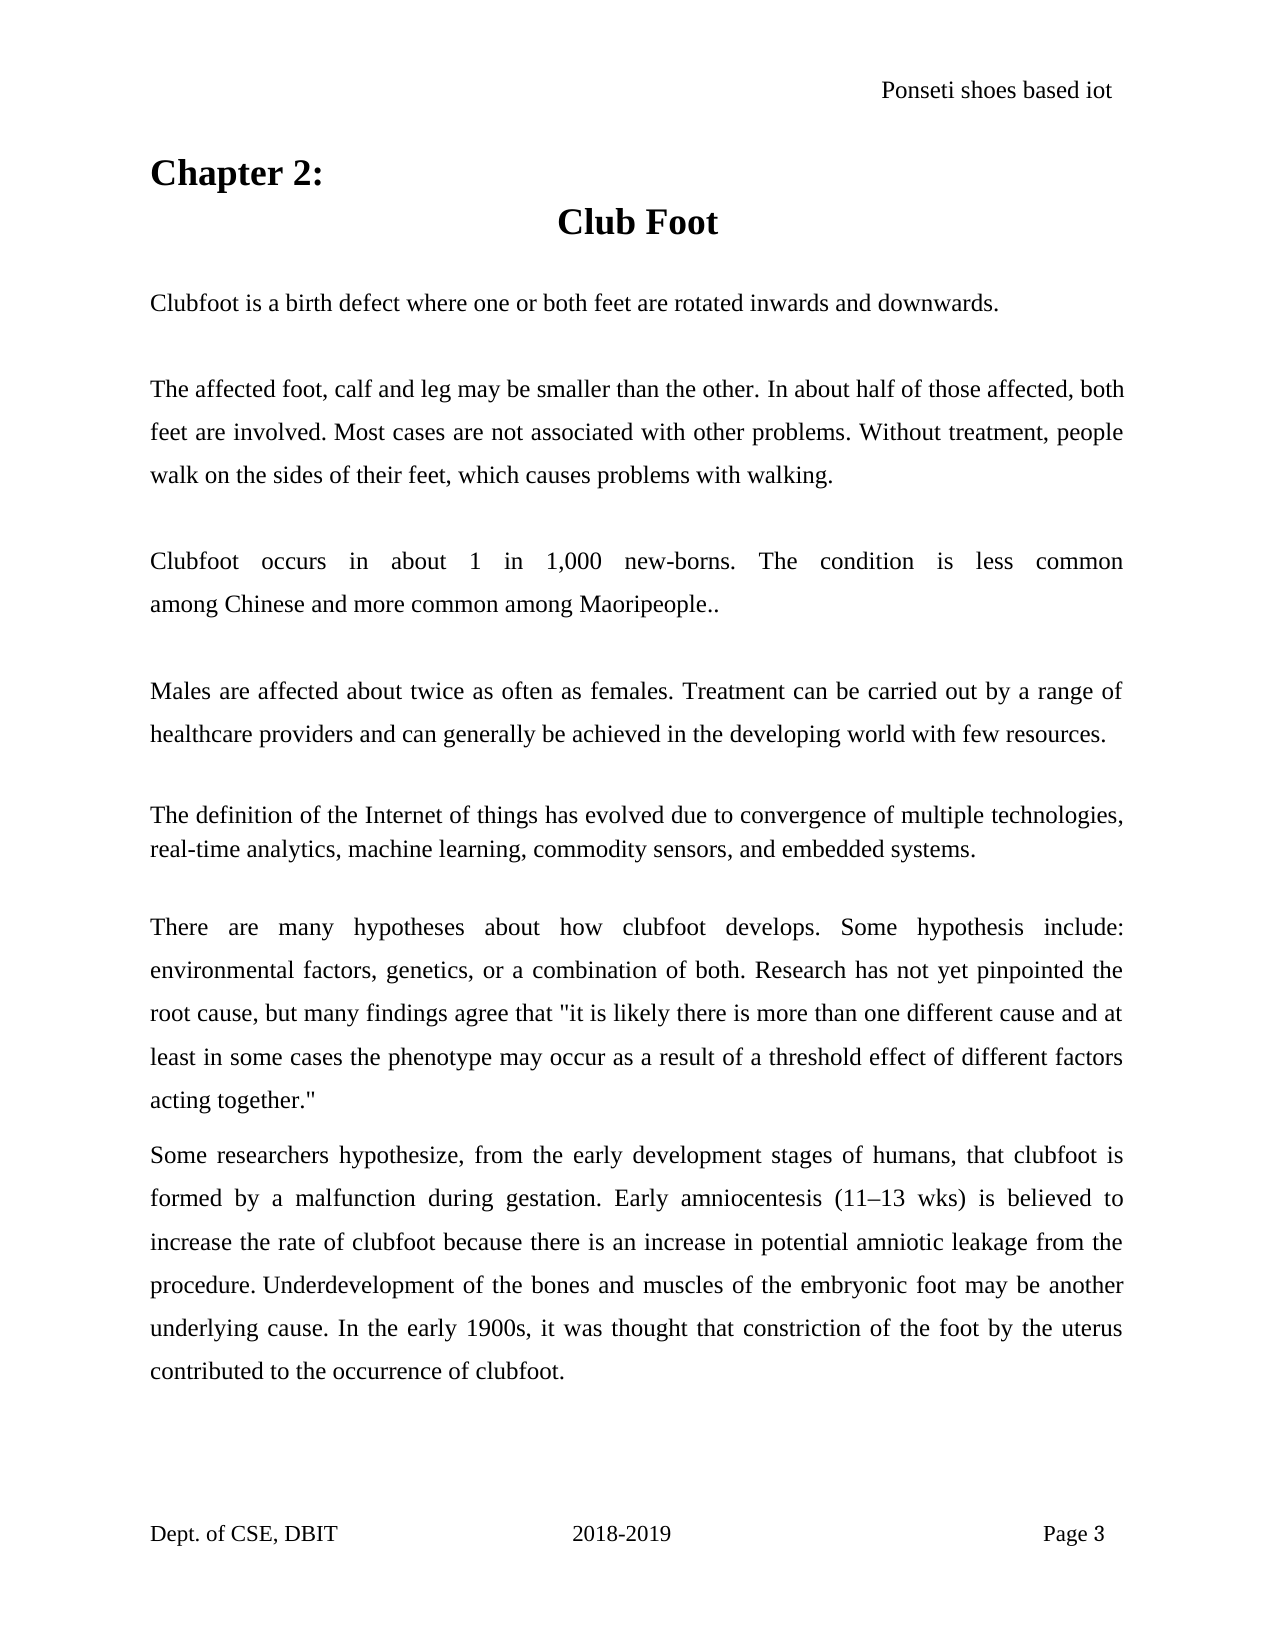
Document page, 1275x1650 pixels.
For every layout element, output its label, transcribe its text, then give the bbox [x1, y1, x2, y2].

text Clubfoot is a birth defect where one or both feet are rotated inwards and downwards. [150, 288, 1125, 316]
text The affected foot, calf and leg may be smaller than the other. In about half of those affected, both feet are involved. Most cases are not associated with other problems. Without treatment, people walk on the sides of their feet, which causes problems with walking. [150, 374, 1125, 489]
text Males are affected about twice as often as females. Treatment can be carried out by a range of healthcare providers and can generally be achieved in the developing world with few resources. [150, 676, 1125, 748]
text Chapter 2: [150, 150, 1125, 193]
text There are many hypotheses about how clubfoot develops. Some hypothesis include: environmental factors, genetics, or a combination of both. Research has not yet pinpointed the root cause, but many findings agree that "it is likely there is more than one different cause and at least in some cases the phenotype may occur as a result of a threshold effect of different factors acting together." [150, 912, 1125, 1113]
text The definition of the Internet of things has evolved due to convergence of multiple technologies, real-time analytics, machine learning, commodity sensors, and embedded systems. [150, 801, 1125, 862]
text Club Foot [150, 199, 1125, 243]
text Some researchers hypothesize, from the early development stages of humans, that clubfoot is formed by a malfunction during gestation. Early amniocentesis (11–13 wks) is believed to increase the rate of clubfoot because there is an increase in potential amniotic leakage from the procedure. Underdevelopment of the bones and muscles of the embryonic foot may be another underlying cause. In the early 1900s, it was thought that constriction of the foot by the uterus contributed to the occurrence of clubfoot. [150, 1140, 1125, 1385]
text Clubfoot occurs in about 1 in 1,000 new-borns. The condition is less common among Chinese and more common among Maoripeople.. [150, 546, 1125, 618]
